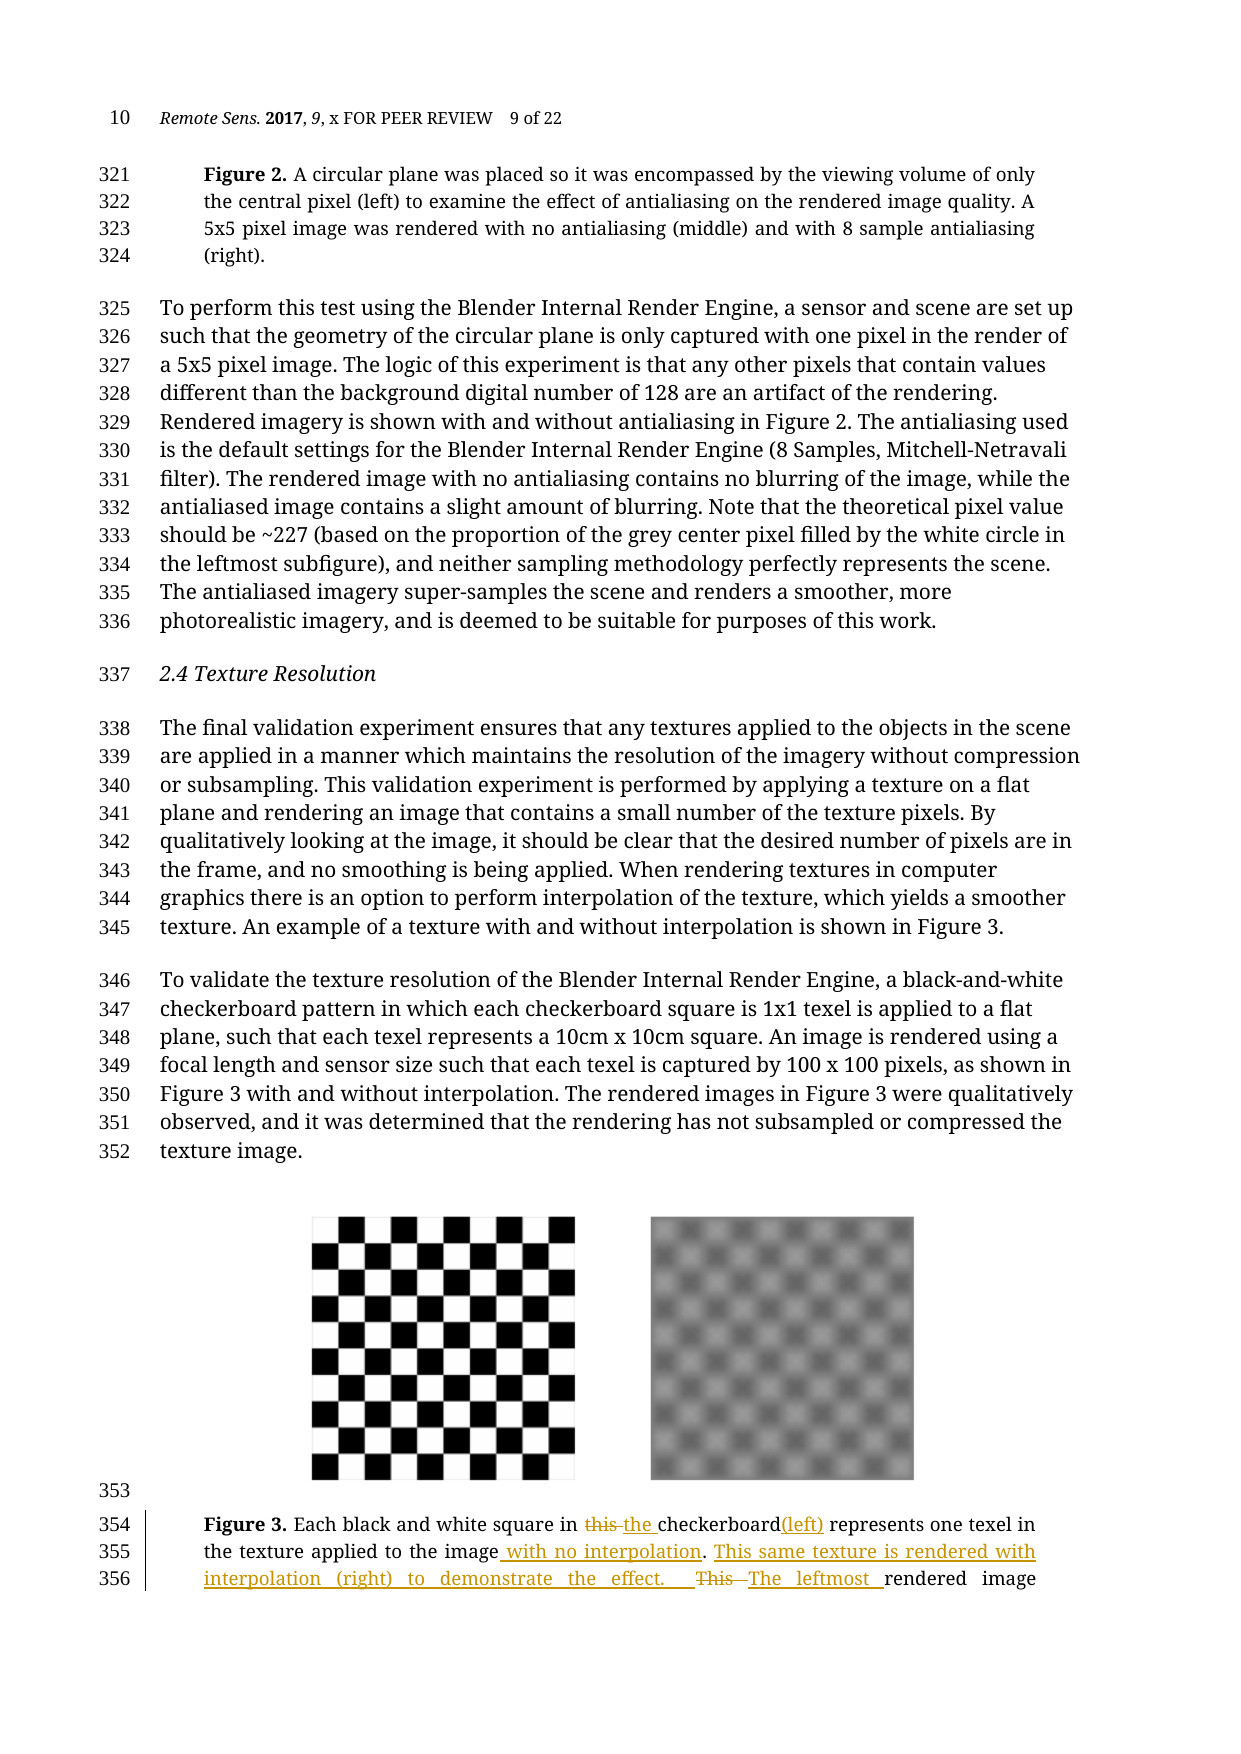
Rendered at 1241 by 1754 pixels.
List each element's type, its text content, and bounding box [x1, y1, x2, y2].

subtitle The final validation experiment ensures that any textures applied to the objects in the scene are applied in a manner which maintains the resolution of the imagery without compression or subsampling. This validation experiment is performed by applying a texture on a flat plane and rendering an image that contains a small number of the texture pixels. By qualitatively looking at the image, it should be clear that the desired number of pixels are in the frame, and no smoothing is being applied. When rendering textures in computer graphics there is an option to perform interpolation of the texture, which yields a smoother texture. An example of a texture with and without interpolation is shown in Figure 3. [159, 713, 1081, 940]
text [204, 1510, 1036, 1591]
subtitle To perform this test using the Blender Internal Render Engine, a sensor and scene are set up such that the geometry of the circular plane is only captured with one pixel in the render of a 5x5 pixel image. The logic of this experiment is that any other pixels that contain values different than the background digital number of 128 are an artifact of the rendering. Rendered imagery is shown with and without antialiasing in Figure 2. The antialiasing used is the default settings for the Blender Internal Render Engine (8 Samples, Mitchell-Netravali filter). The rendered image with no antialiasing contains no blurring of the image, while the antialiased image contains a slight amount of blurring. Note that the theoretical pixel value should be ~227 (based on the proportion of the grey center pixel filled by the white circle in the leftmost subfigure), and neither sampling methodology perfectly represents the scene. The antialiased imagery super-samples the scene and renders a smoother, more photorealistic imagery, and is deemed to be suitable for purposes of this work. [159, 293, 1081, 634]
picture [159, 1189, 1081, 1498]
subtitle 2.4 Texture Resolution [159, 659, 1081, 688]
subtitle To validate the texture resolution of the Blender Internal Render Engine, a black-and-white checkerboard pattern in which each checkerboard square is 1x1 texel is applied to a flat plane, such that each texel represents a 10cm x 10cm square. An image is rendered using a focal length and sensor size such that each texel is captured by 100 x 100 pixels, as shown in Figure 3 with and without interpolation. The rendered images in Figure 3 were qualitatively observed, and it was determined that the rendering has not subsampled or compressed the texture image. [159, 965, 1081, 1164]
text Figure 2. A circular plane was placed so it was encompassed by the viewing volume of only the central pixel (left) to examine the effect of antialiasing on the rendered image quality. A 5x5 pixel image was rendered with no antialiasing (middle) and with 8 sample antialiasing (right). [204, 160, 1036, 268]
